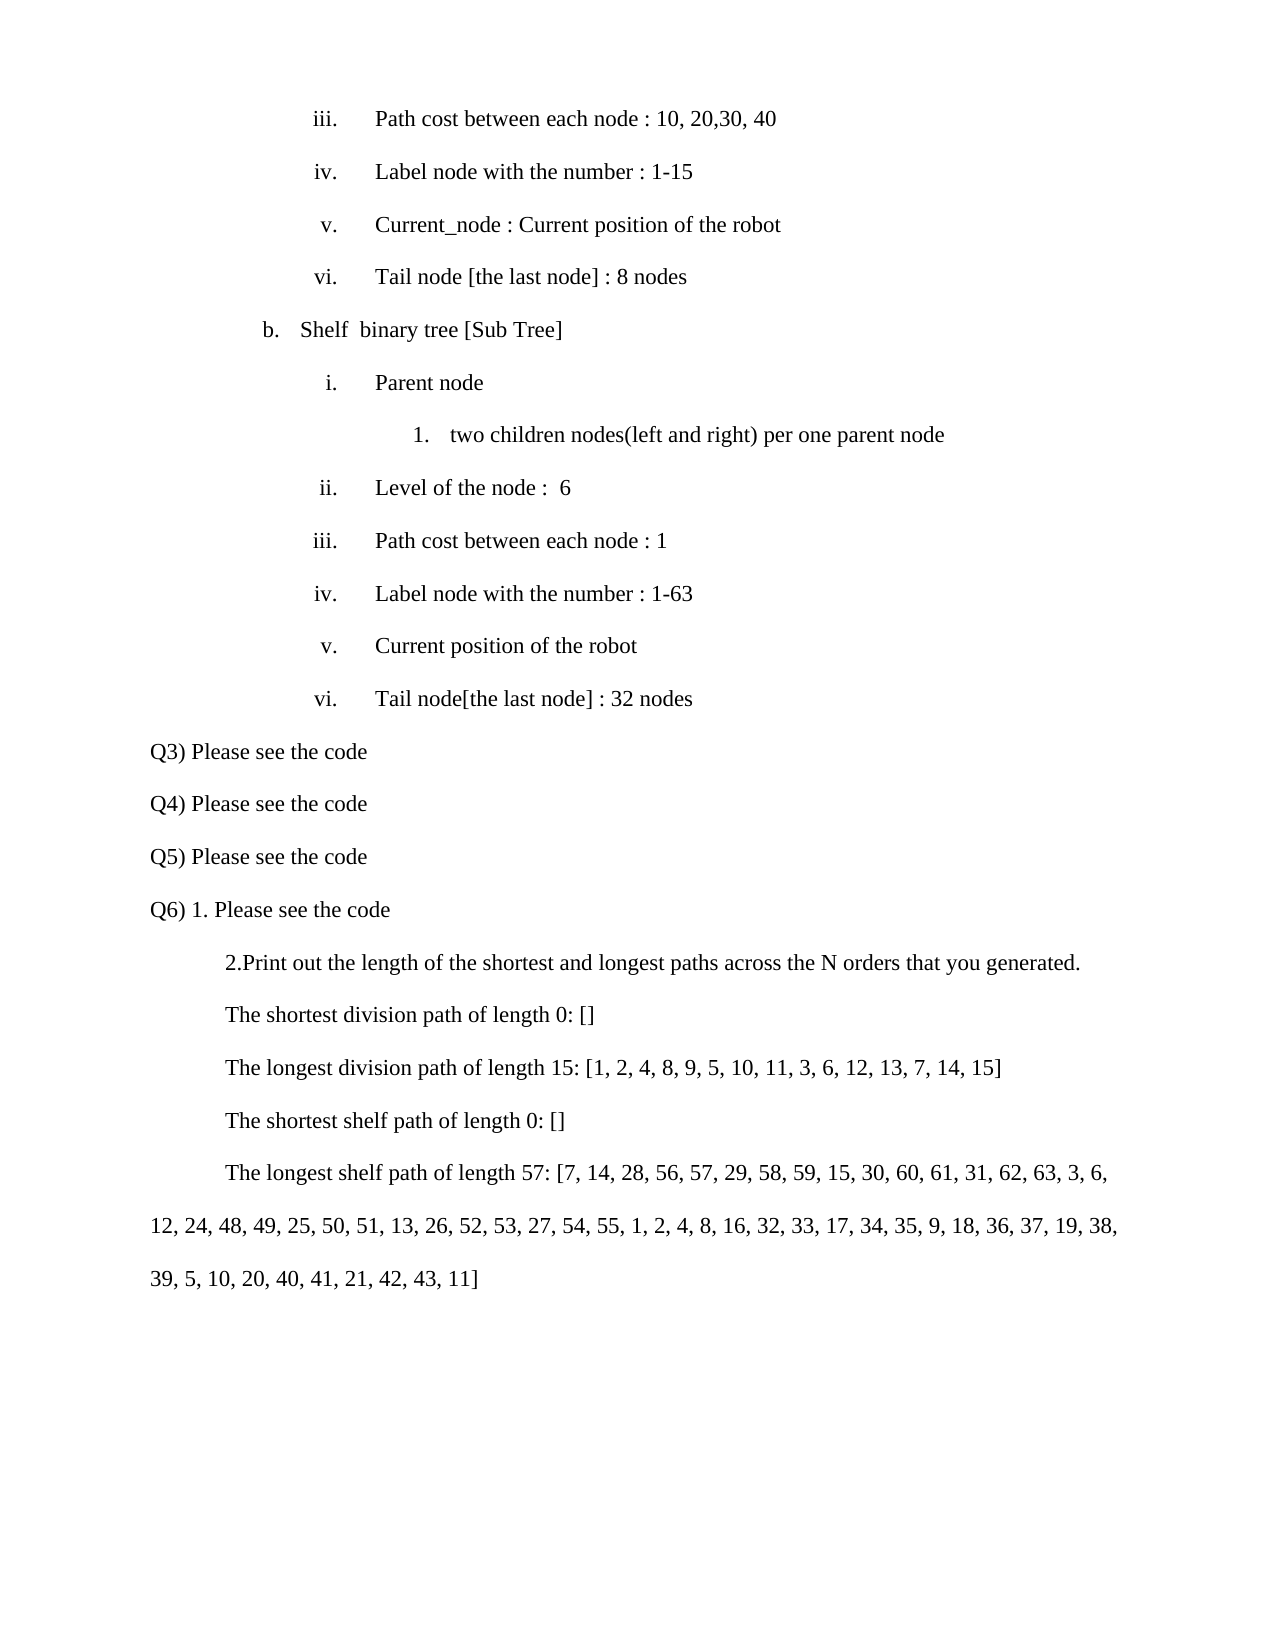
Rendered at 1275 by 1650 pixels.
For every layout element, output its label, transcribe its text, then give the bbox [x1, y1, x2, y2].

text The longest shelf path of length 57: [7, 14, 28, 56, 57, 29, 58, 59, 15, 30, 60, 61, 31, 62, 63, 3, 6, 12, 24, 48, 49, 25, 50, 51, 13, 26, 52, 53, 27, 54, 55, 1, 2, 4, 8, 16, 32, 33, 17, 34, 35, 9, 18, 36, 37, 19, 38, 39, 5, 10, 20, 40, 41, 21, 42, 43, 11] [150, 1159, 1125, 1291]
text The shortest division path of length 0: [] [150, 1001, 1125, 1028]
list Shelf binary tree [Sub Tree] [262, 316, 1125, 342]
list Path cost between each node : 1 [337, 527, 1125, 553]
list Tail node [the last node] : 8 nodes [337, 263, 1125, 290]
text Q3) Please see the code [150, 738, 1125, 764]
list Level of the node : 6 [337, 474, 1125, 501]
text 2.Print out the length of the shortest and longest paths across the N orders that you generated. [150, 948, 1125, 975]
text Q4) Please see the code [150, 790, 1125, 817]
list Parent node [337, 369, 1125, 395]
text Q6) 1. Please see the code [150, 896, 1125, 922]
text Q5) Please see the code [150, 843, 1125, 869]
list Tail node[the last node] : 32 nodes [337, 685, 1125, 711]
list two children nodes(left and right) per one parent node [412, 421, 1125, 448]
text The longest division path of length 15: [1, 2, 4, 8, 9, 5, 10, 11, 3, 6, 12, 13, 7, 14, 15] [150, 1054, 1125, 1080]
list Label node with the number : 1-15 [337, 158, 1125, 184]
list Current position of the robot [337, 632, 1125, 659]
list Current_node : Current position of the robot [337, 211, 1125, 237]
list Path cost between each node : 10, 20,30, 40 [337, 105, 1125, 132]
list Label node with the number : 1-63 [337, 579, 1125, 606]
text The shortest shelf path of length 0: [] [150, 1107, 1125, 1133]
